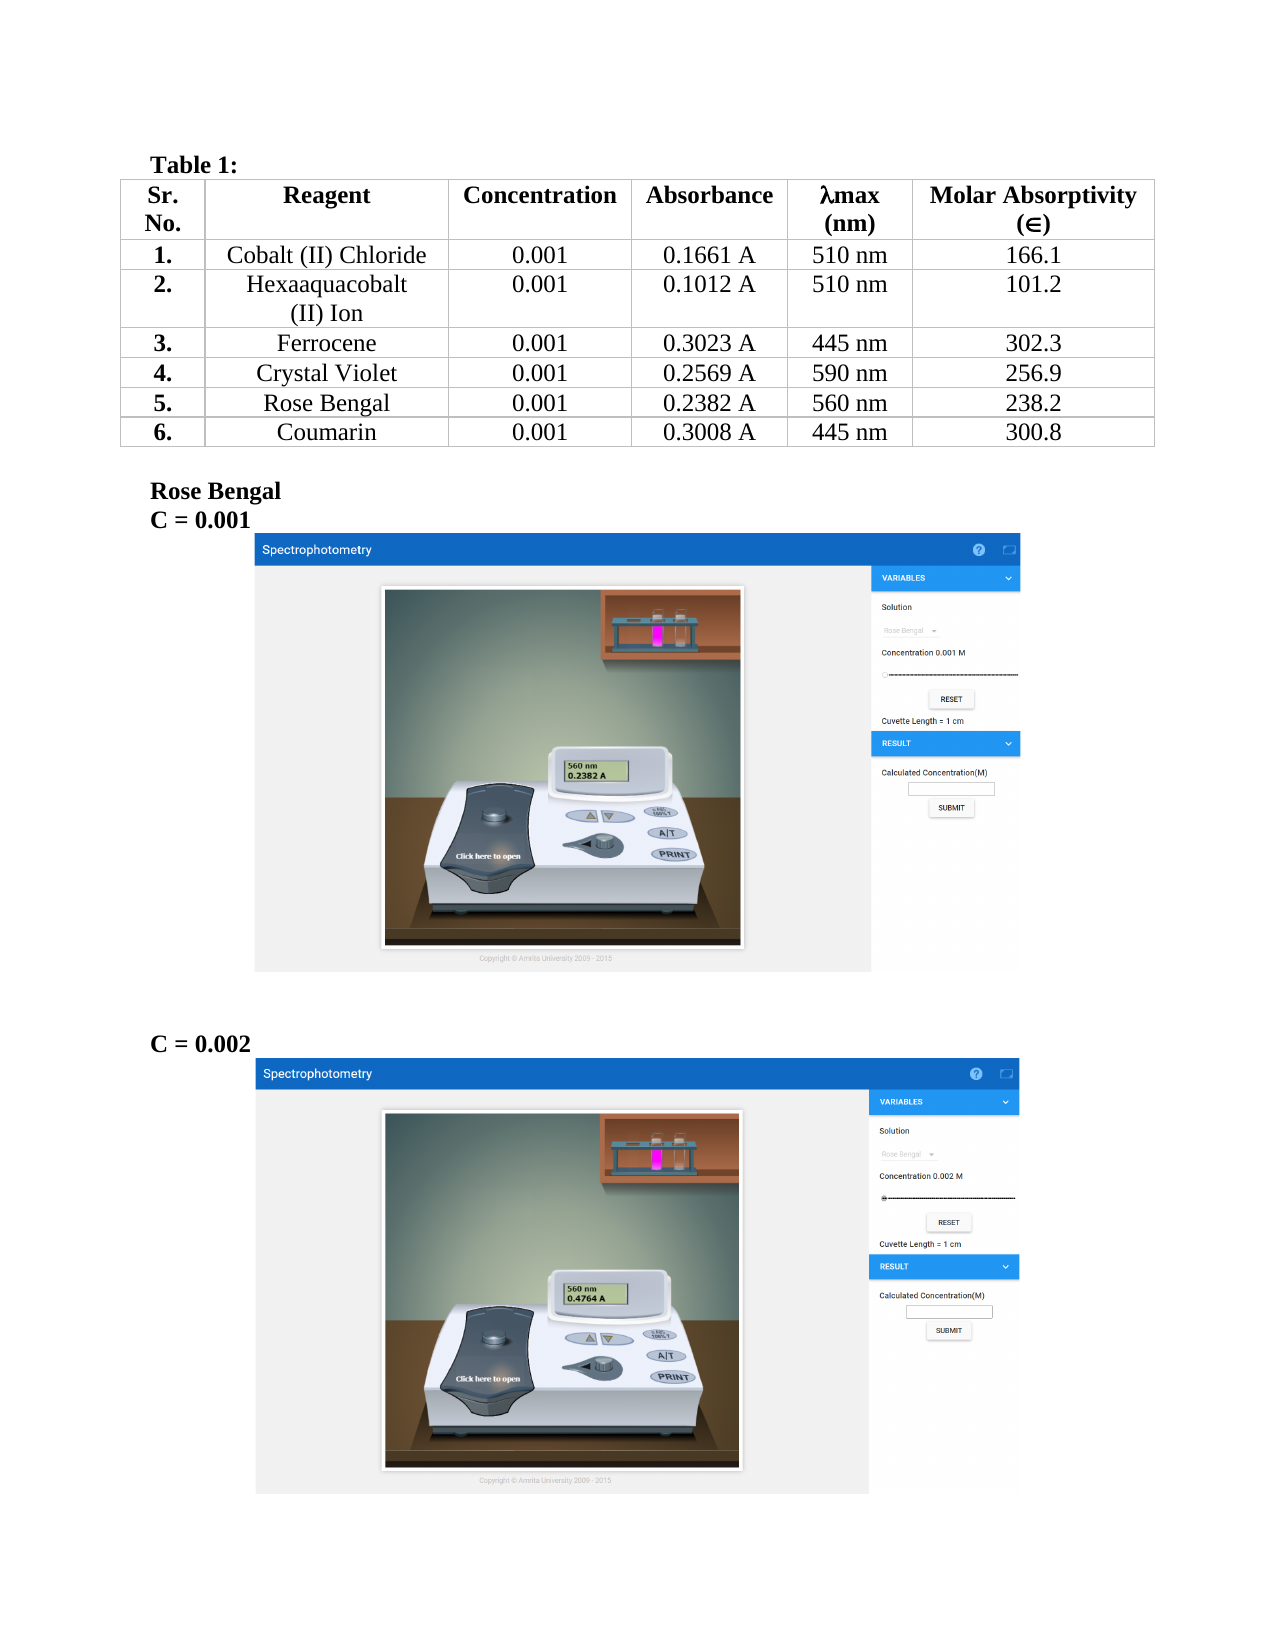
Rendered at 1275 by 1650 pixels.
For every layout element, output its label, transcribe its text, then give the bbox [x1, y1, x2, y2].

table_cell 302.3 [913, 328, 1154, 357]
table_header max (nm) [788, 180, 912, 239]
table_cell Cobalt (II) Chloride [206, 240, 448, 268]
picture [254, 533, 1021, 972]
text Rose Bengal [150, 476, 1125, 505]
table_cell 0.3023 A [632, 328, 787, 357]
table_cell Rose Bengal [206, 388, 448, 416]
table_cell 6. [121, 418, 204, 446]
table_cell 0.2382 A [632, 388, 787, 416]
table_cell 300.8 [913, 418, 1154, 446]
text Table 1: [150, 150, 1125, 179]
table_cell 0.1661 A [632, 240, 787, 268]
table_cell 0.1012 A [632, 270, 787, 327]
table_cell 1. [121, 240, 204, 268]
text C = 0.001 [150, 505, 1125, 533]
table_cell 510 nm [788, 270, 912, 327]
table_cell 101.2 [913, 270, 1154, 327]
table_cell 0.001 [449, 418, 631, 446]
table_cell 445 nm [788, 328, 912, 357]
table_cell 0.001 [449, 270, 631, 327]
table_cell Hexaaquacobalt (II) Ion [206, 270, 448, 327]
table_cell 510 nm [788, 240, 912, 268]
table_cell 445 nm [788, 418, 912, 446]
table_cell 0.001 [449, 328, 631, 357]
table_cell 0.001 [449, 388, 631, 416]
table_cell 3. [121, 328, 204, 357]
picture [255, 1058, 1020, 1494]
text C = 0.002 [150, 1029, 1125, 1058]
table_cell 0.001 [449, 358, 631, 387]
table_cell 590 nm [788, 358, 912, 387]
table_cell 2. [121, 270, 204, 327]
table_header Sr. No. [121, 180, 204, 239]
table_header Concentration [449, 180, 631, 239]
table_cell 166.1 [913, 240, 1154, 268]
table_cell 0.3008 A [632, 418, 787, 446]
table_cell 5. [121, 388, 204, 416]
table_cell 4. [121, 358, 204, 387]
table_cell 256.9 [913, 358, 1154, 387]
table_cell Coumarin [206, 418, 448, 446]
table_cell Ferrocene [206, 328, 448, 357]
table_header Absorbance [632, 180, 787, 239]
table_cell Crystal Violet [206, 358, 448, 387]
table_header Reagent [206, 180, 448, 239]
table_cell 560 nm [788, 388, 912, 416]
table_cell 238.2 [913, 388, 1154, 416]
table_cell 0.2569 A [632, 358, 787, 387]
table_cell 0.001 [449, 240, 631, 268]
table_header Molar Absorptivity () [913, 180, 1154, 239]
